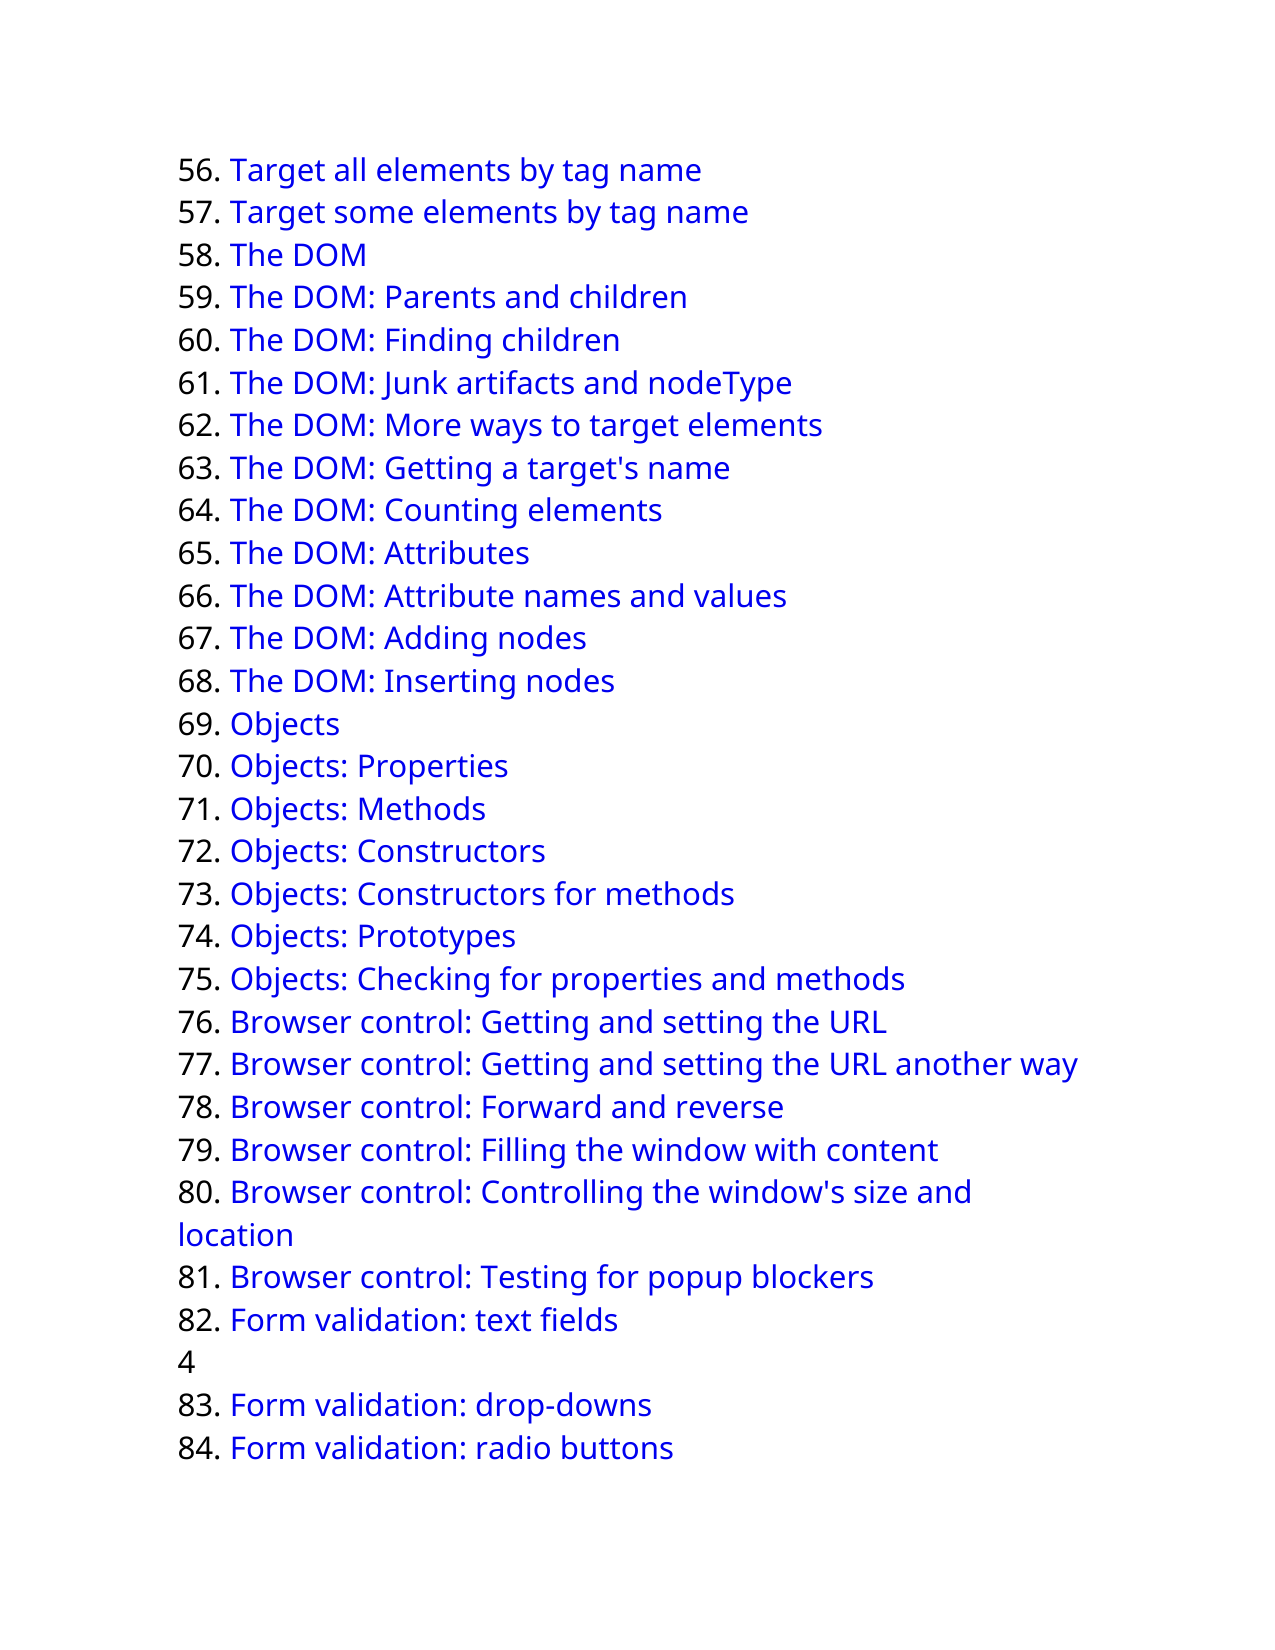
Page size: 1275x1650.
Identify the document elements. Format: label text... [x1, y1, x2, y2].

text 62. The DOM: More ways to target elements [177, 403, 1098, 446]
text 63. The DOM: Getting a target's name [177, 446, 1098, 488]
text 76. Browser control: Getting and setting the URL [177, 1000, 1098, 1042]
text 78. Browser control: Forward and reverse [177, 1085, 1098, 1127]
text 67. The DOM: Adding nodes [177, 616, 1098, 659]
text 66. The DOM: Attribute names and values [177, 574, 1098, 616]
text 82. Form validation: text fields [177, 1298, 1098, 1341]
text 65. The DOM: Attributes [177, 531, 1098, 574]
text 60. The DOM: Finding children [177, 318, 1098, 361]
text 68. The DOM: Inserting nodes [177, 659, 1098, 701]
text 71. Objects: Methods [177, 787, 1098, 829]
text 73. Objects: Constructors for methods [177, 872, 1098, 914]
text 80. Browser control: Controlling the window's size and location [177, 1170, 1098, 1255]
text 84. Form validation: radio buttons [177, 1426, 1098, 1468]
text 57. Target some elements by tag name [177, 190, 1098, 233]
text 83. Form validation: drop-downs [177, 1383, 1098, 1426]
text 70. Objects: Properties [177, 744, 1098, 787]
text 77. Browser control: Getting and setting the URL another way [177, 1042, 1098, 1085]
text 79. Browser control: Filling the window with content [177, 1127, 1098, 1170]
text 61. The DOM: Junk artifacts and nodeType [177, 361, 1098, 403]
text 58. The DOM [177, 233, 1098, 275]
text 4 [177, 1341, 1098, 1383]
text 74. Objects: Prototypes [177, 914, 1098, 957]
text 75. Objects: Checking for properties and methods [177, 957, 1098, 1000]
text 56. Target all elements by tag name [177, 148, 1098, 190]
text 81. Browser control: Testing for popup blockers [177, 1255, 1098, 1298]
text 72. Objects: Constructors [177, 829, 1098, 872]
text 59. The DOM: Parents and children [177, 275, 1098, 318]
text 64. The DOM: Counting elements [177, 488, 1098, 531]
text 69. Objects [177, 701, 1098, 744]
